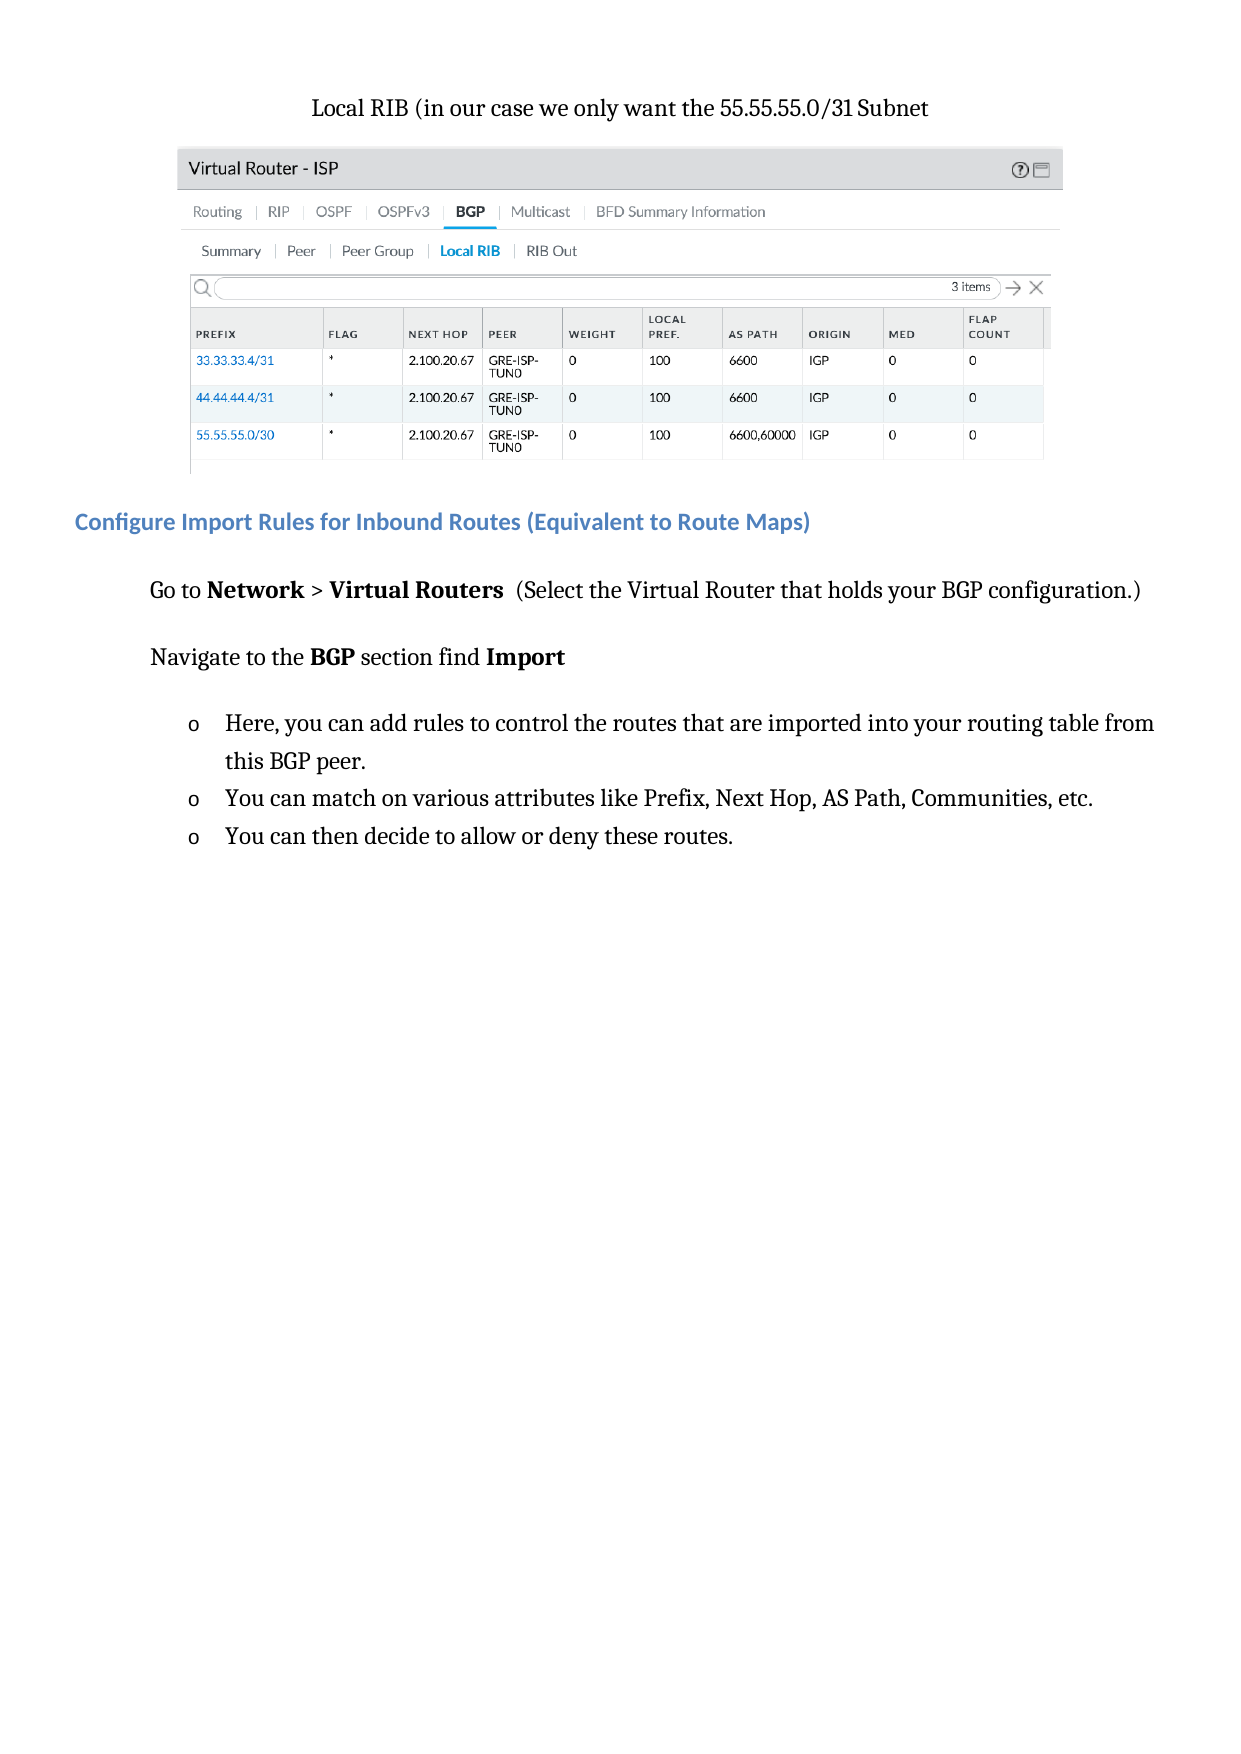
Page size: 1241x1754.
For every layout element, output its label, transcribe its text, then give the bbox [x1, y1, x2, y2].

text Navigate to the BGP section find Import [150, 638, 1165, 676]
list You can then decide to allow or deny these routes. [187, 817, 1165, 855]
list Here, you can add rules to control the routes that are imported into your routing table from this BGP peer. [187, 705, 1165, 780]
list You can match on various attributes like Prefix, Next Hop, AS Path, Communities, etc. [187, 780, 1165, 817]
picture [177, 146, 1063, 474]
text Local RIB (in our case we only want the 55.55.55.0/31 Subnet [75, 89, 1165, 127]
subtitle Configure Import Rules for Inbound Routes (Equivalent to Route Maps) [75, 502, 1165, 540]
text Go to Network > Virtual Routers (Select the Virtual Router that holds your BGP configuration.) [150, 571, 1165, 609]
